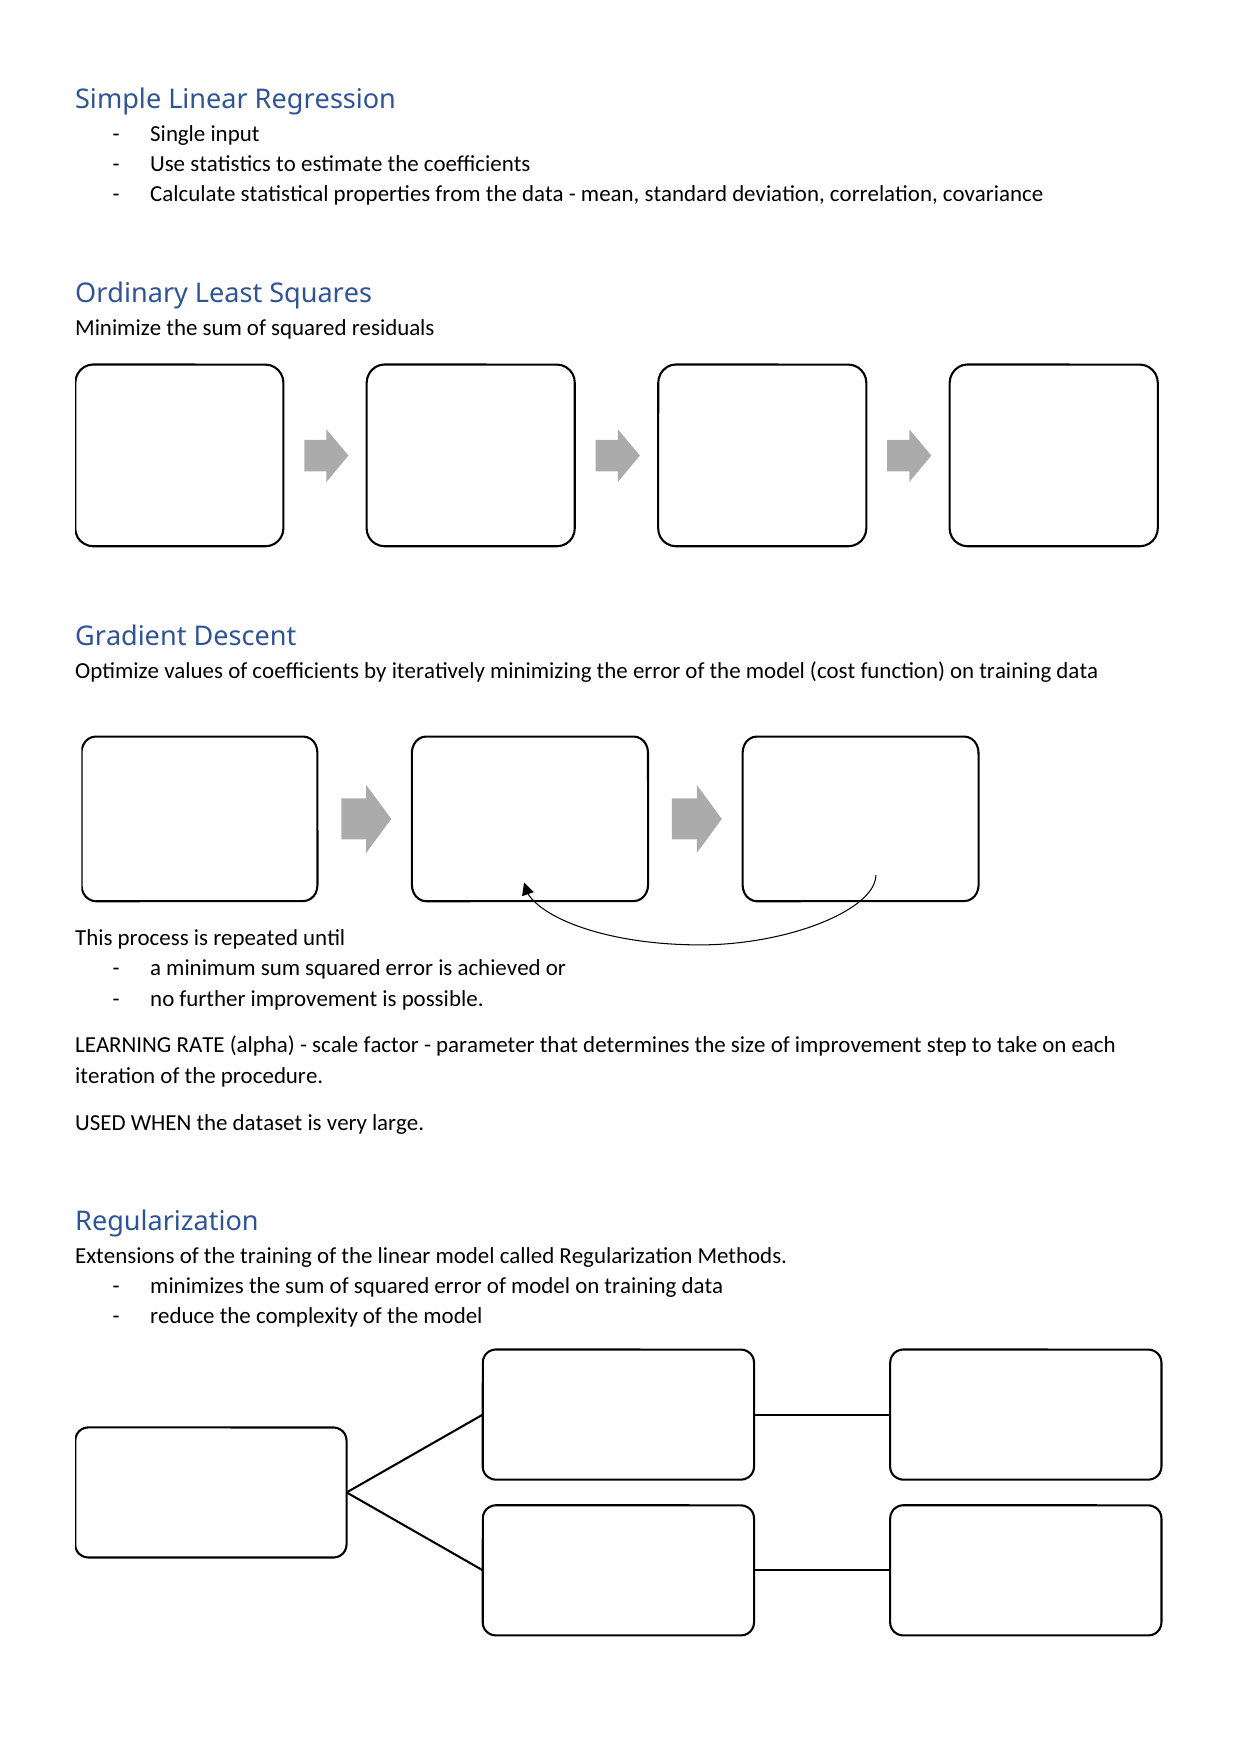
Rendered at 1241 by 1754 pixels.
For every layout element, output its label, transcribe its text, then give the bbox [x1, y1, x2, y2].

subtitle Simple Linear Regression [75, 79, 1165, 116]
text Minimize the sum of squared residuals [75, 313, 1165, 341]
list Calculate statistical properties from the data - mean, standard deviation, correlation, covariance [112, 179, 1165, 207]
list a minimum sum squared error is achieved or [112, 953, 1165, 981]
subtitle Ordinary Least Squares [75, 273, 1165, 310]
text USED WHEN the dataset is very large. [75, 1108, 1165, 1136]
text This process is repeated until [75, 923, 1165, 951]
text Extensions of the training of the linear model called Regularization Methods. [75, 1241, 1165, 1269]
list reduce the complexity of the model [112, 1302, 1165, 1329]
list Single input [112, 119, 1165, 147]
subtitle Regularization [75, 1201, 1165, 1238]
text LEARNING RATE (alpha) - scale factor - parameter that determines the size of improvement step to take on each iteration of the procedure. [75, 1031, 1165, 1089]
subtitle Gradient Descent [75, 616, 1165, 653]
list minimizes the sum of squared error of model on training data [112, 1271, 1165, 1299]
list no further improvement is possible. [112, 984, 1165, 1012]
text Optimize values of coefficients by iteratively minimizing the error of the model (cost function) on training data [75, 656, 1165, 684]
list Use statistics to estimate the coefficients [112, 149, 1165, 177]
